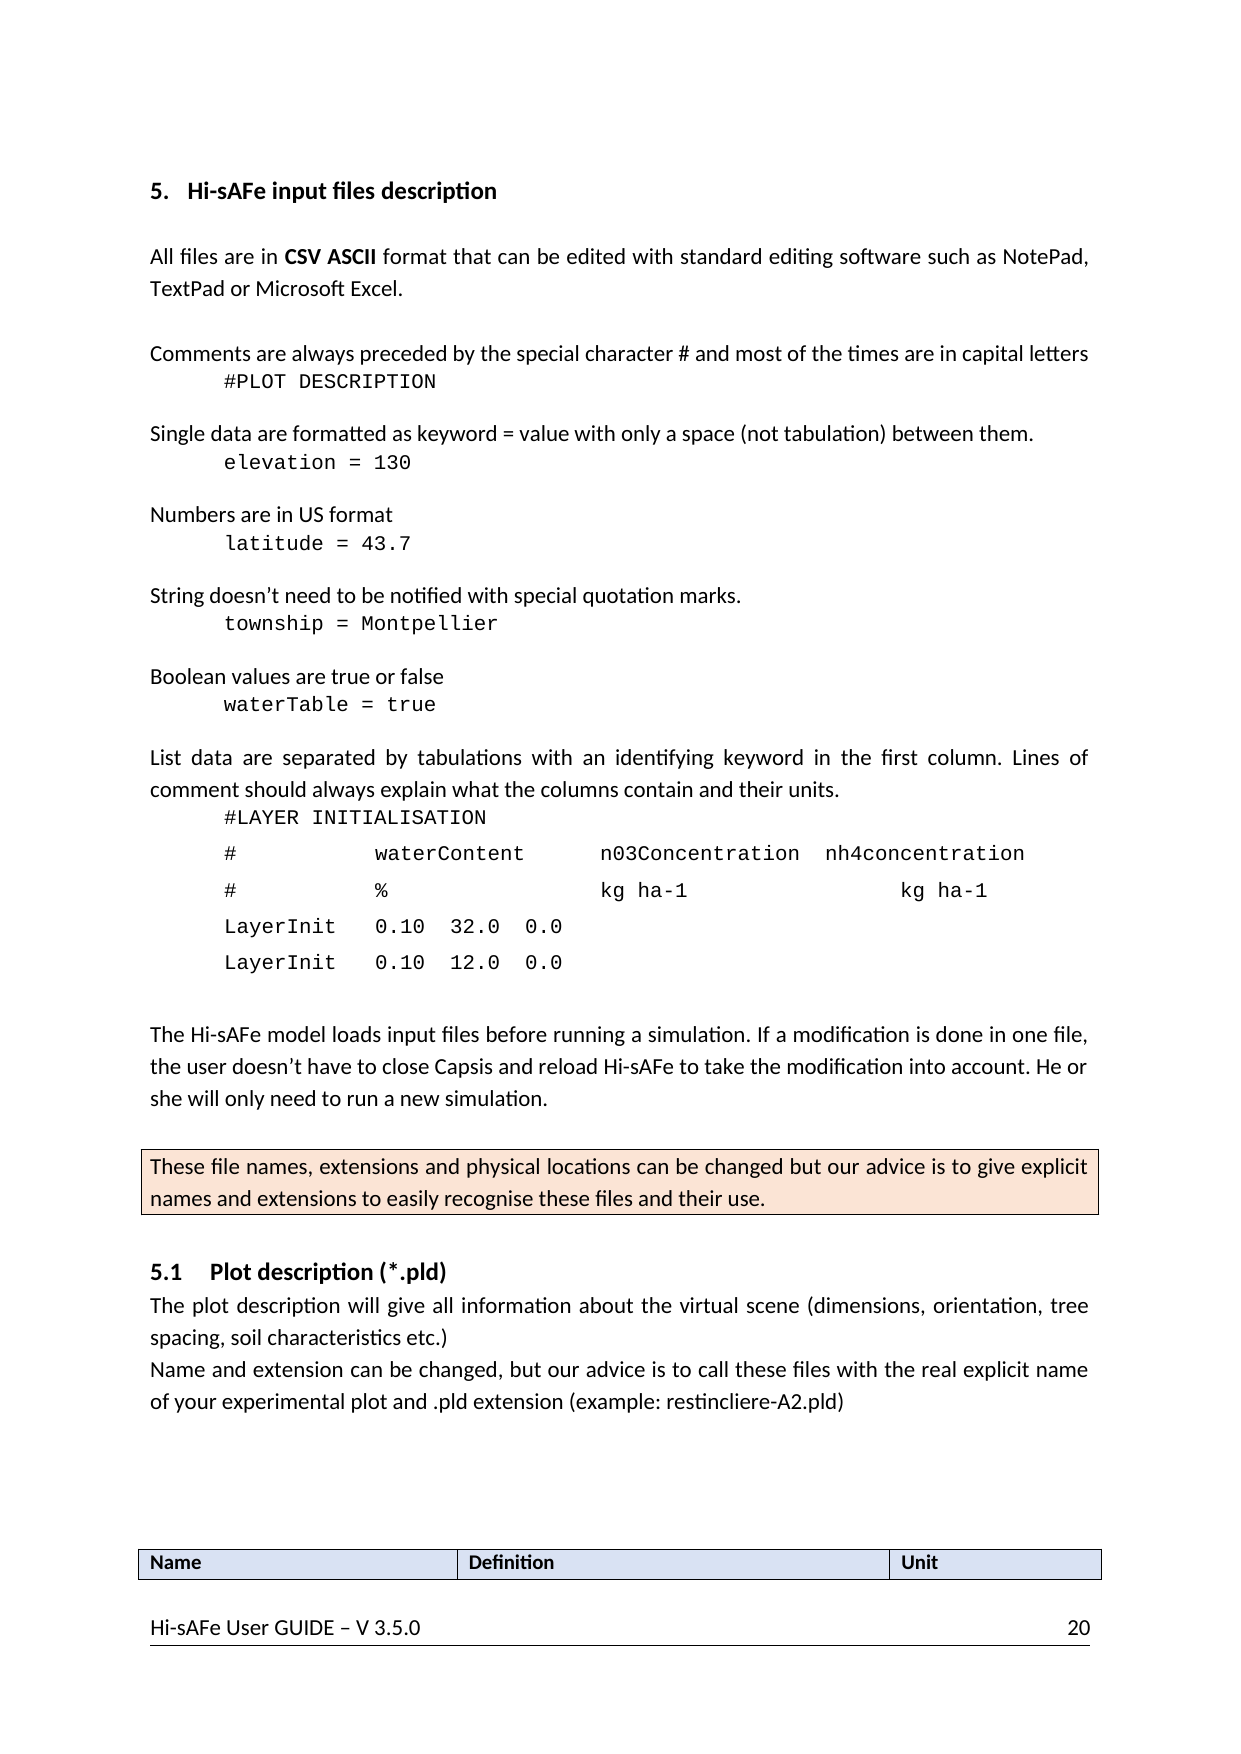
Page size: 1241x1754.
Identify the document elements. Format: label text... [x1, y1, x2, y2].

text LayerInit 0.10 32.0 0.0 [224, 916, 1090, 939]
table_header Definition [458, 1550, 889, 1579]
subtitle Plot description (*.pld) [150, 1256, 1090, 1286]
text #PLOT DESCRIPTION [224, 371, 1090, 394]
text These file names, extensions and physical locations can be changed but our advice is to give explicit names and extensions to easily recognise these files and their use. [142, 1150, 1098, 1214]
text township = Montpellier [224, 613, 1090, 637]
table_header Name [139, 1550, 457, 1579]
text Name and extension can be changed, but our advice is to call these files with the real explicit name of your experimental plot and .pld extension (example: restincliere-A2.pld) [150, 1355, 1090, 1416]
text elevation = 130 [224, 452, 1090, 475]
text Boolean values are true or false [150, 662, 1090, 690]
text waterTable = true [224, 694, 1090, 718]
text LayerInit 0.10 12.0 0.0 [224, 952, 1090, 976]
text # % kg ha-1 kg ha-1 [224, 879, 1090, 903]
text # waterContent n03Concentration nh4concentration [224, 843, 1090, 867]
text The plot description will give all information about the virtual scene (dimensions, orientation, tree spacing, soil characteristics etc.) [150, 1291, 1090, 1351]
text The Hi-sAFe model loads input files before running a simulation. If a modification is done in one file, the user doesn’t have to close Capsis and reload Hi-sAFe to take the modification into account. He or she will only need to run a new simulation. [150, 1020, 1090, 1113]
text Single data are formatted as keyword = value with only a space (not tabulation) between them. [150, 419, 1090, 448]
text Comments are always preceded by the special character # and most of the times are in capital letters [150, 339, 1090, 367]
text String doesn’t need to be notified with special quotation marks. [150, 581, 1090, 609]
text #LAYER INITIALISATION [224, 807, 1090, 831]
table_header Unit [890, 1550, 1101, 1579]
text All files are in CSV ASCII format that can be edited with standard editing software such as NotePad, TextPad or Microsoft Excel. [150, 242, 1090, 302]
text List data are separated by tabulations with an identifying keyword in the first column. Lines of comment should always explain what the columns contain and their units. [150, 743, 1090, 803]
text Numbers are in US format [150, 500, 1090, 528]
text latitude = 43.7 [224, 533, 1090, 556]
subtitle Hi-sAFe input files description [150, 175, 1090, 206]
